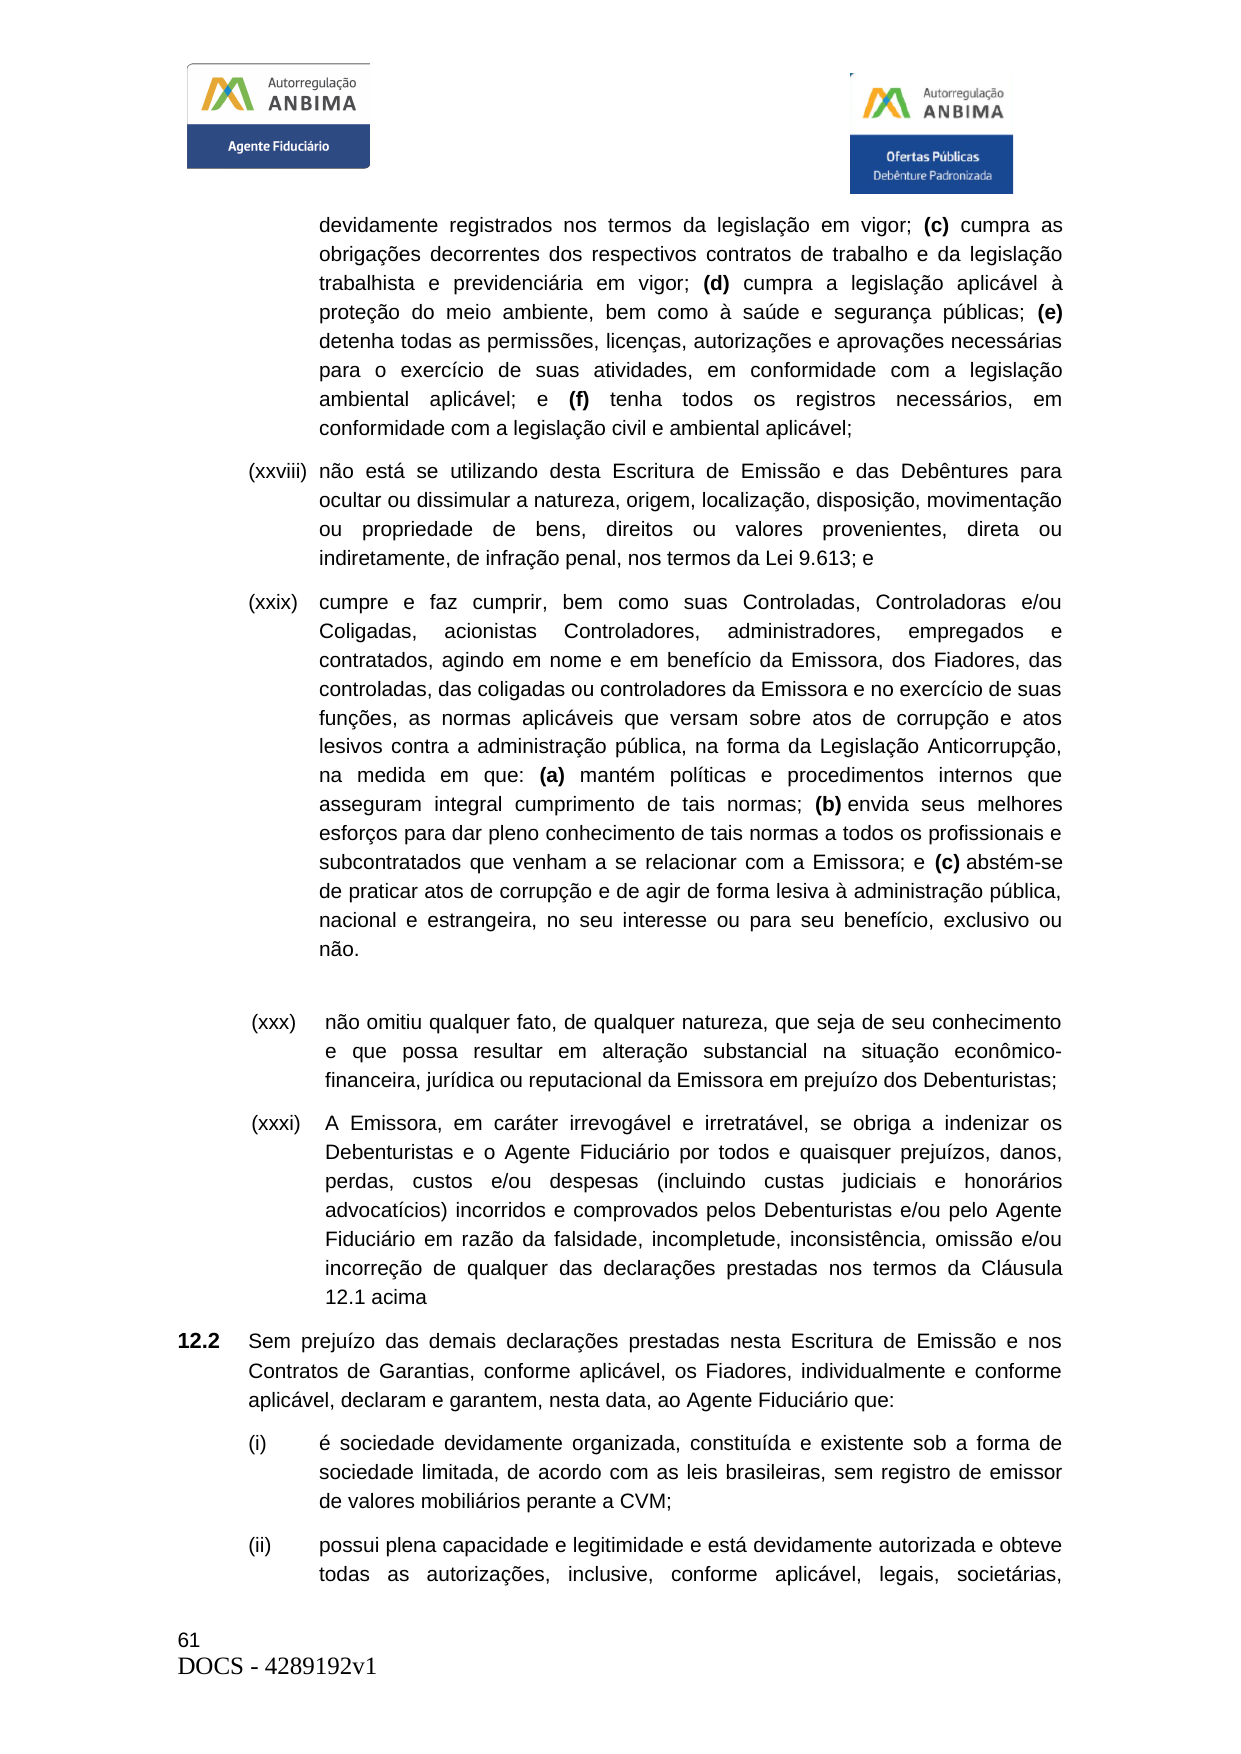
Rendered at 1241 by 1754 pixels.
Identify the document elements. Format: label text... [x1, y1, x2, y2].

picture [850, 73, 1014, 194]
text não está se utilizando desta Escritura de Emissão e das Debêntures para ocultar ou dissimular a natureza, origem, localização, disposição, movimentação ou propriedade de bens, direitos ou valores provenientes, direta ou indiretamente, de infração penal, nos termos da Lei 9.613; e [248, 459, 1063, 570]
picture [187, 63, 370, 169]
text é sociedade devidamente organizada, constituída e existente sob a forma de sociedade limitada, de acordo com as leis brasileiras, sem registro de emissor de valores mobiliários perante a CVM; [248, 1431, 1063, 1513]
text Sem prejuízo das demais declarações prestadas nesta Escritura de Emissão e nos Contratos de Garantias, conforme aplicável, os Fiadores, individualmente e conforme aplicável, declaram e garantem, nesta data, ao Agente Fiduciário que: [177, 1328, 1063, 1411]
text cumpre e faz cumprir, bem como suas Controladas, Controladoras e/ou Coligadas, acionistas Controladores, administradores, empregados e contratados, agindo em nome e em benefício da Emissora, dos Fiadores, das controladas, das coligadas ou controladores da Emissora e no exercício de suas funções, as normas aplicáveis que versam sobre atos de corrupção e atos lesivos contra a administração pública, na forma da Legislação Anticorrupção, na medida em que: (a) mantém políticas e procedimentos internos que asseguram integral cumprimento de tais normas; (b) envida seus melhores esforços para dar pleno conhecimento de tais normas a todos os profissionais e subcontratados que venham a se relacionar com a Emissora; e (c) abstém-se de praticar atos de corrupção e de agir de forma lesiva à administração pública, nacional e estrangeira, no seu interesse ou para seu benefício, exclusivo ou não. [248, 589, 1063, 961]
text A Emissora, em caráter irrevogável e irretratável, se obriga a indenizar os Debenturistas e o Agente Fiduciário por todos e quaisquer prejuízos, danos, perdas, custos e/ou despesas (incluindo custas judiciais e honorários advocatícios) incorridos e comprovados pelos Debenturistas e/ou pelo Agente Fiduciário em razão da falsidade, incompletude, inconsistência, omissão e/ou incorreção de qualquer das declarações prestadas nos termos da Cláusula 12.1 acima [251, 1111, 1063, 1309]
text não omitiu qualquer fato, de qualquer natureza, que seja de seu conhecimento e que possa resultar em alteração substancial na situação econômico-financeira, jurídica ou reputacional da Emissora em prejuízo dos Debenturistas; [251, 1009, 1063, 1091]
